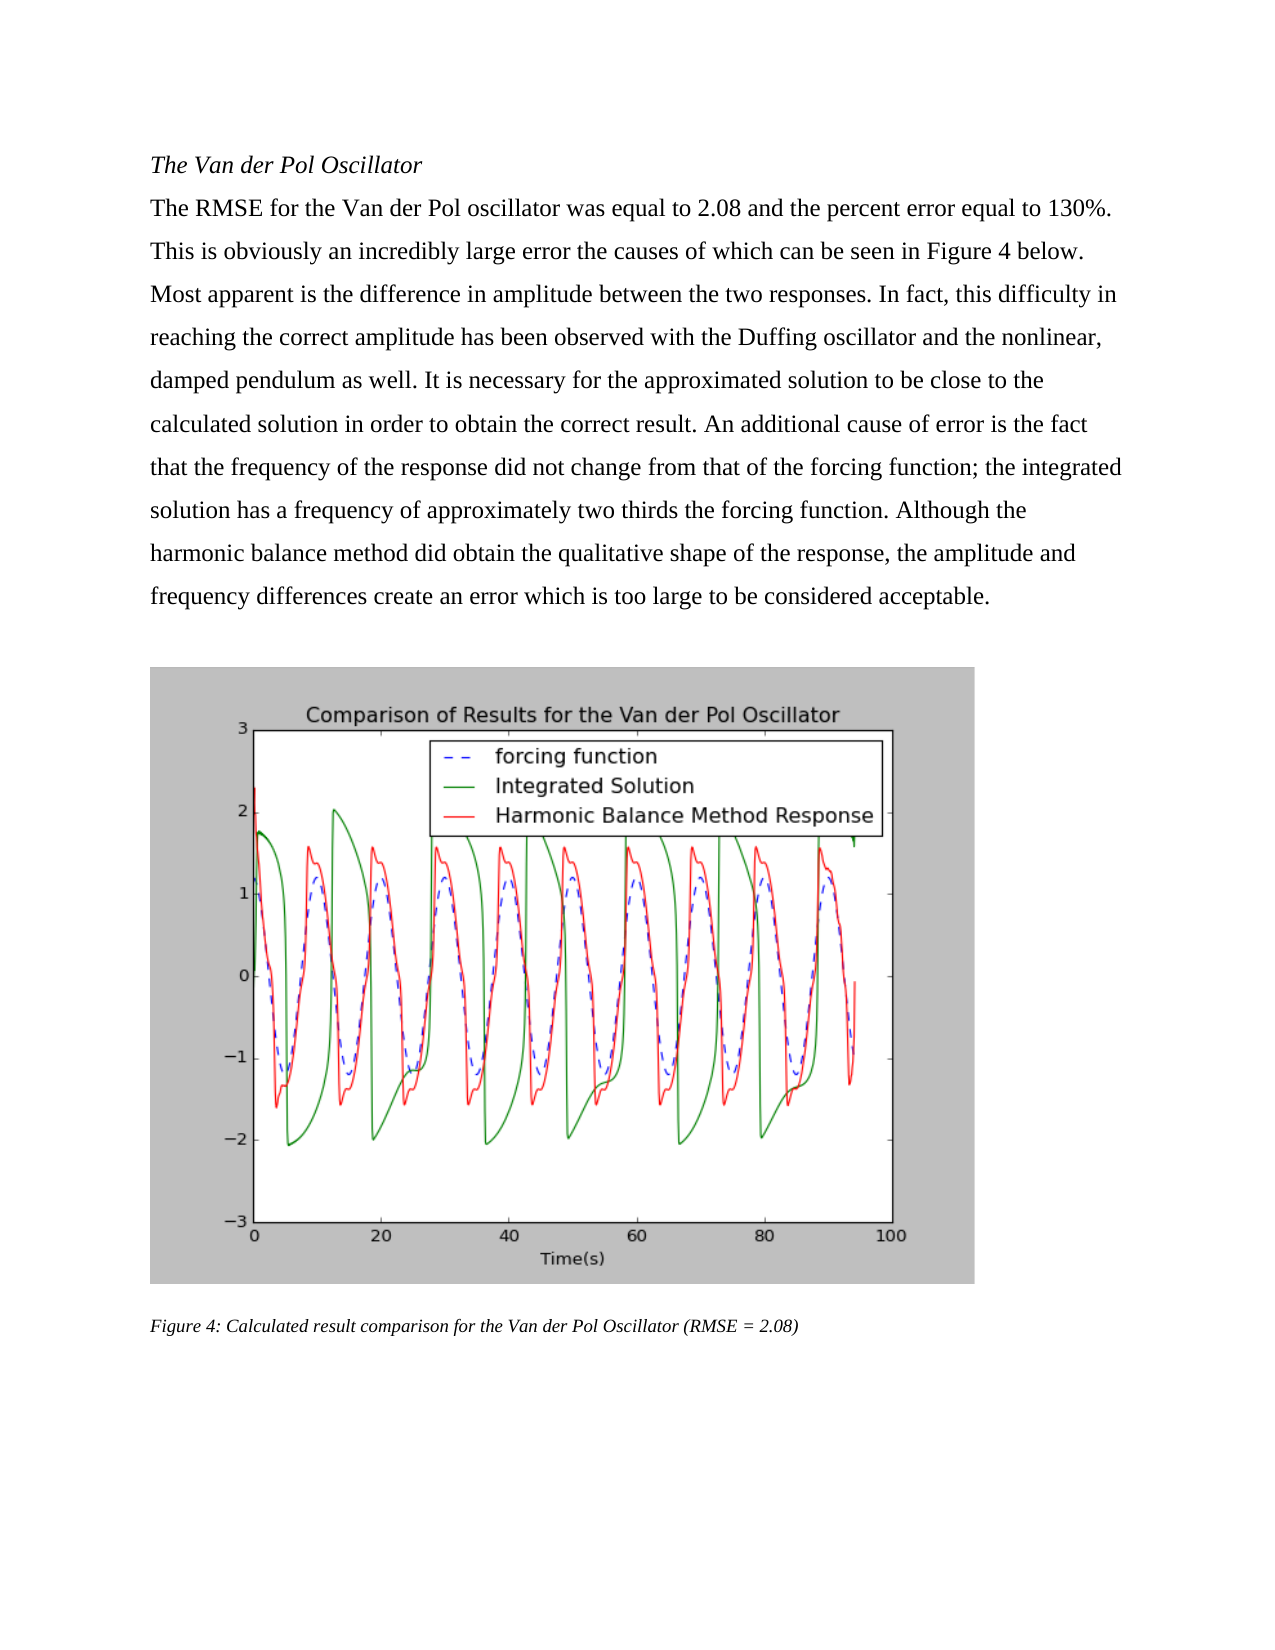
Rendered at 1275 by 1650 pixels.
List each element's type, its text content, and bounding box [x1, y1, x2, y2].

text The RMSE for the Van der Pol oscillator was equal to 2.08 and the percent error equal to 130%. This is obviously an incredibly large error the causes of which can be seen in Figure 4 below. Most apparent is the difference in amplitude between the two responses. In fact, this difficulty in reaching the correct amplitude has been observed with the Duffing oscillator and the nonlinear, damped pendulum as well. It is necessary for the approximated solution to be close to the calculated solution in order to obtain the correct result. An additional cause of error is the fact that the frequency of the response did not change from that of the forcing function; the integrated solution has a frequency of approximately two thirds the forcing function. Although the harmonic balance method did obtain the qualitative shape of the response, the amplitude and frequency differences create an error which is too large to be considered acceptable. [150, 193, 1125, 610]
text The Van der Pol Oscillator [150, 150, 1125, 179]
picture [150, 667, 976, 1284]
